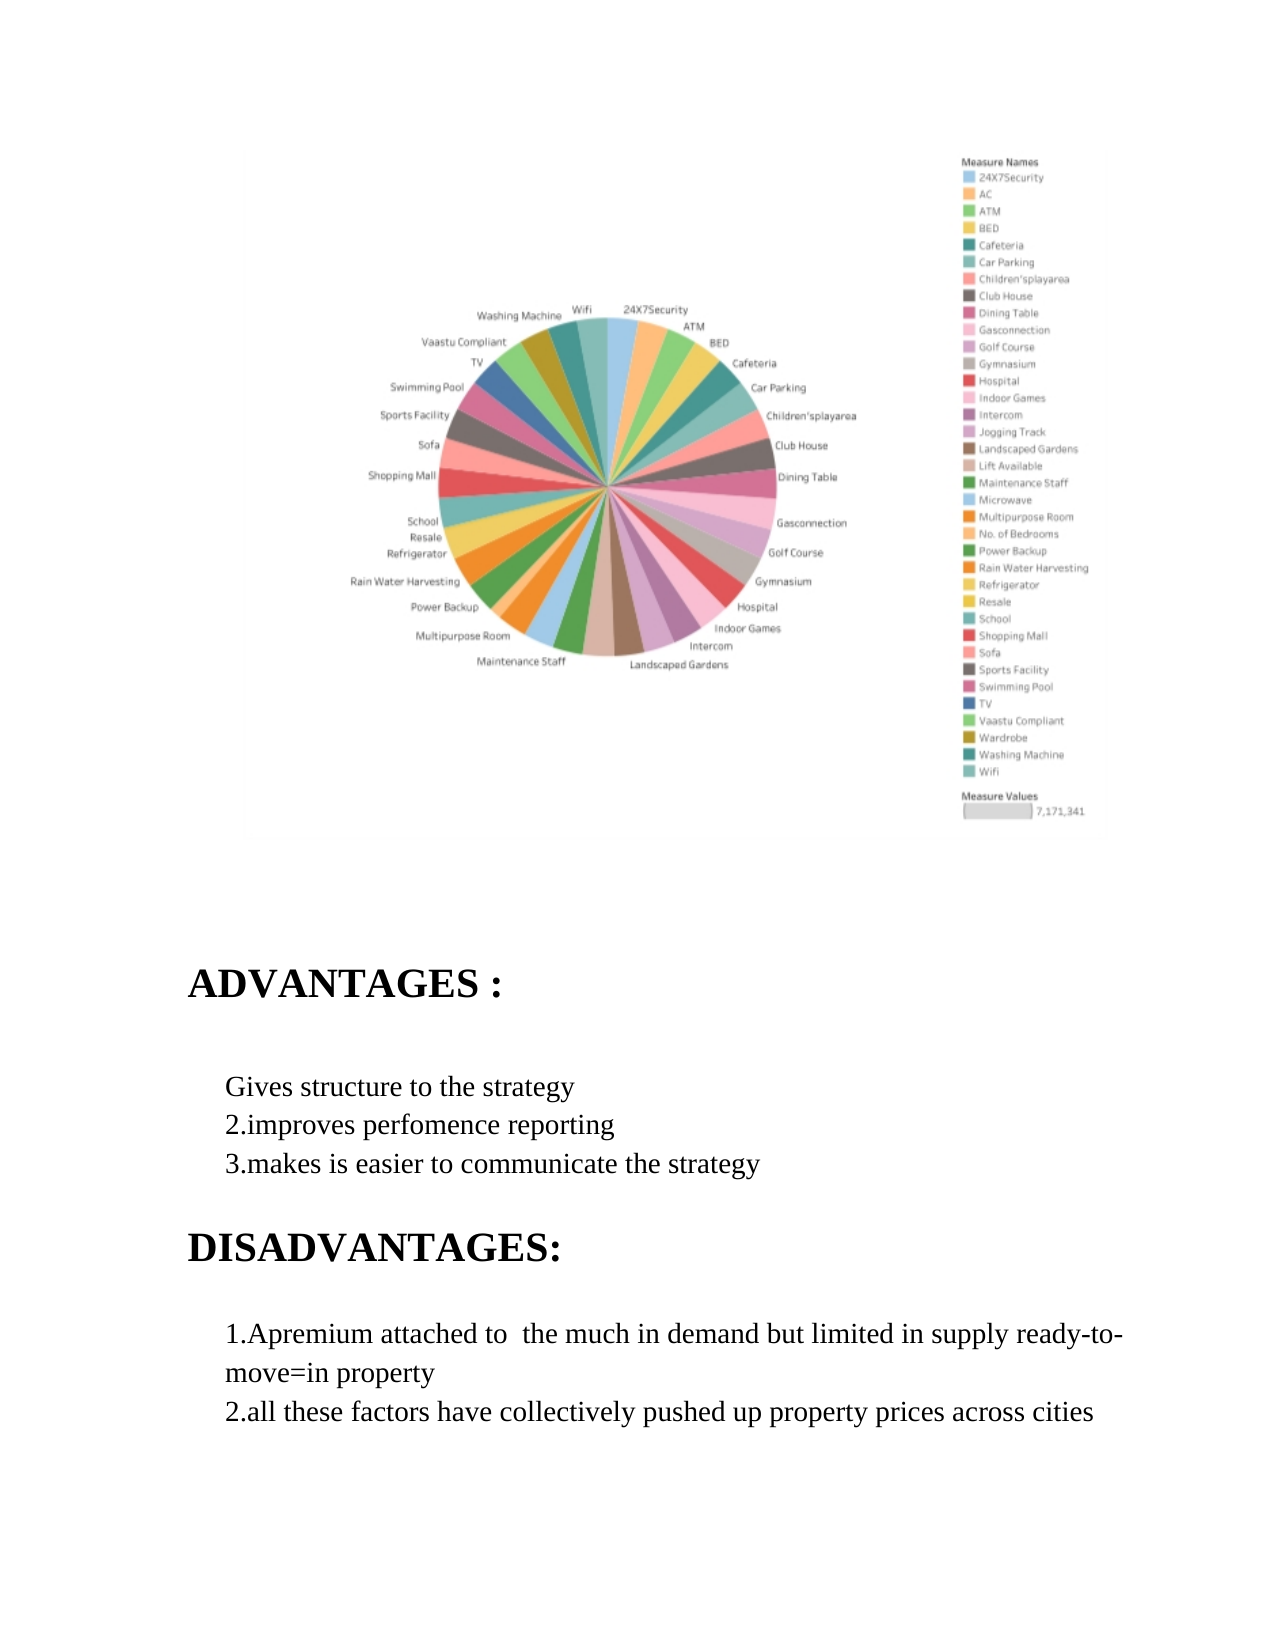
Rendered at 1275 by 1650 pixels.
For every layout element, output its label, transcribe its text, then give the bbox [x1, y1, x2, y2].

list 1.Apremium attached to the much in demand but limited in supply ready-to-move=in property [225, 1317, 1125, 1389]
list ADVANTAGES : [187, 958, 1125, 1006]
list 3.makes is easier to communicate the strategy [225, 1146, 1125, 1179]
picture [187, 150, 1163, 955]
list Gives structure to the strategy [225, 1069, 1125, 1102]
list 2.all these factors have collectively pushed up property prices across cities [225, 1394, 1125, 1427]
list 2.improves perfomence reporting [225, 1107, 1125, 1141]
list DISADVANTAGES: [187, 1223, 1125, 1271]
